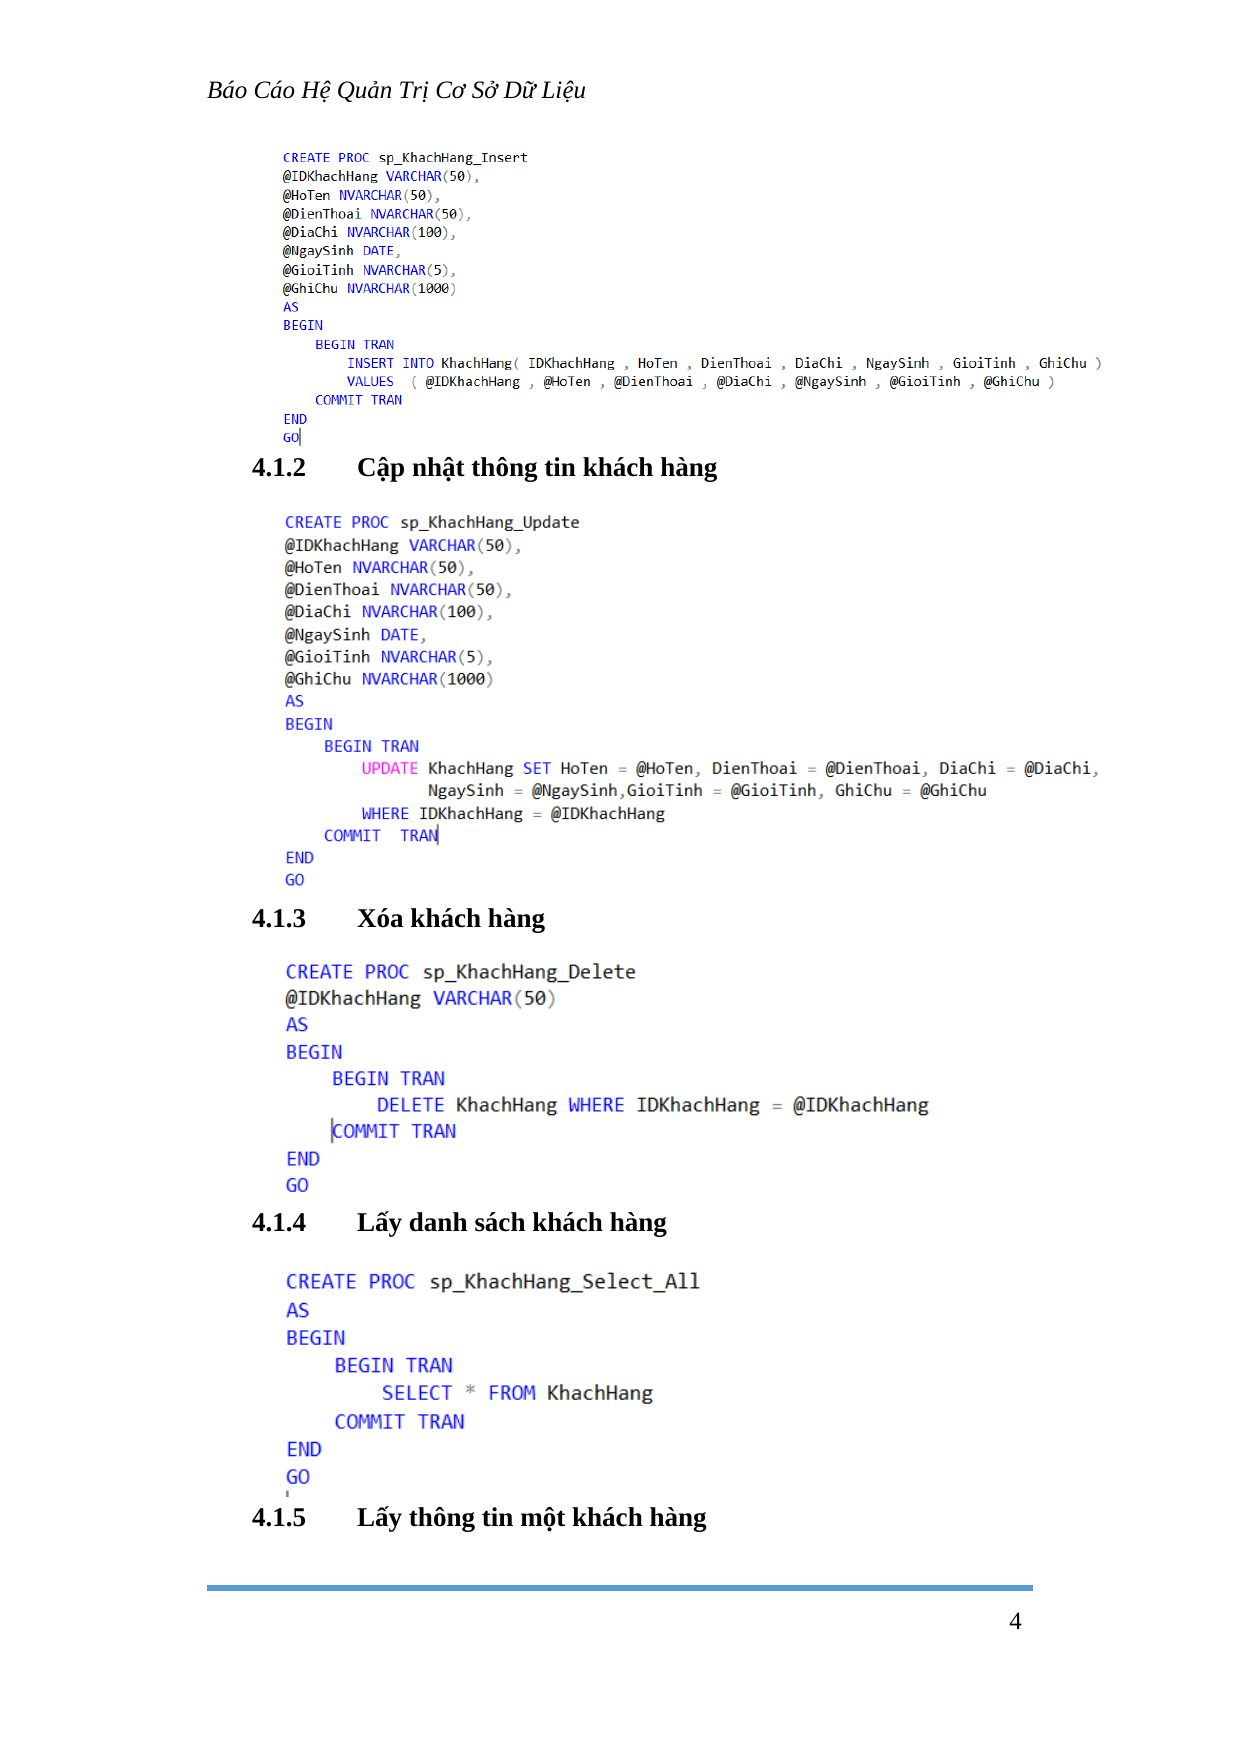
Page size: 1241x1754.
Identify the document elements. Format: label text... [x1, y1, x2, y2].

picture [281, 961, 939, 1202]
subtitle Lấy thông tin một khách hàng [252, 1501, 1033, 1532]
picture [281, 147, 1109, 448]
picture [281, 1266, 749, 1497]
subtitle Lấy danh sách khách hàng [252, 1206, 1033, 1237]
subtitle Cập nhật thông tin khách hàng [252, 451, 1033, 482]
subtitle Xóa khách hàng [252, 902, 1033, 933]
picture [281, 511, 1109, 898]
